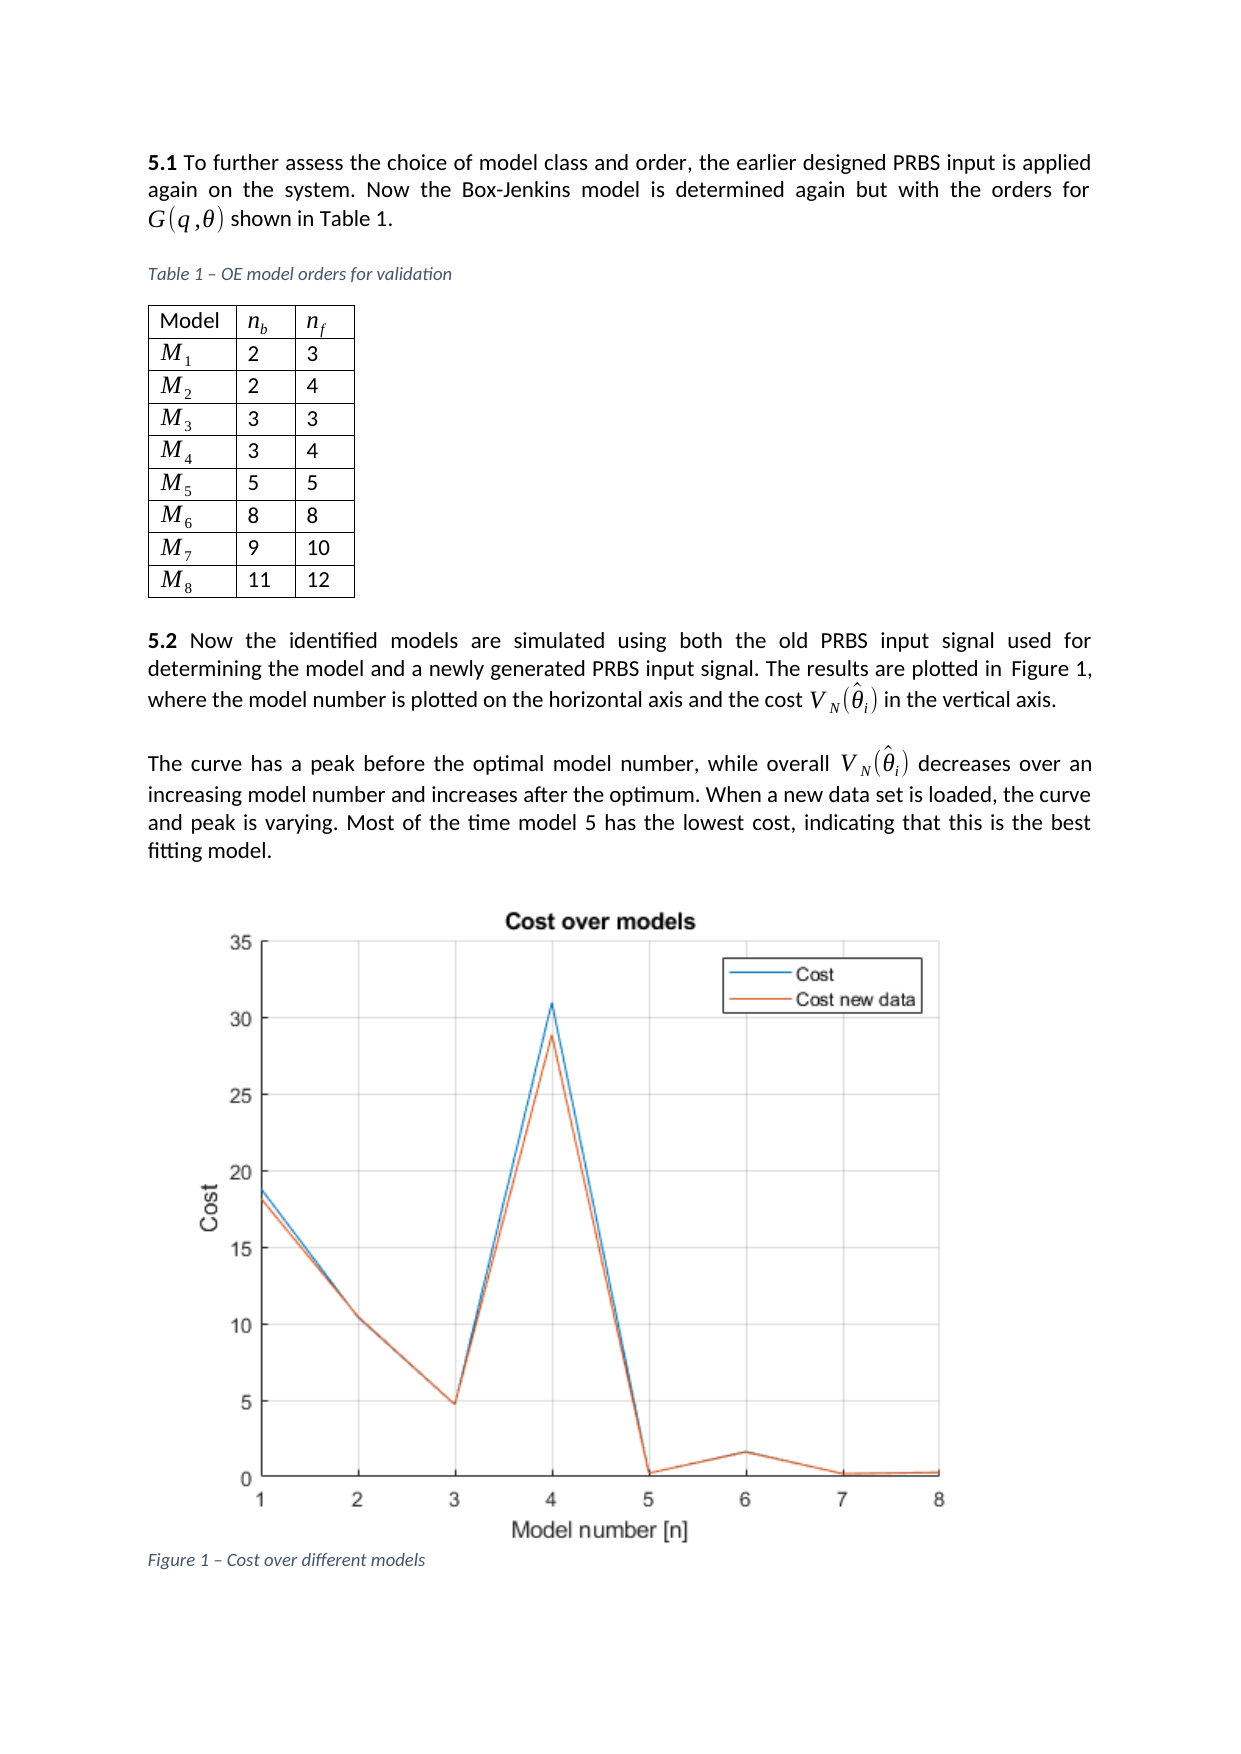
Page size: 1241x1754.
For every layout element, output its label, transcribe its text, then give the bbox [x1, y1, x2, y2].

table_cell 5 [237, 469, 295, 500]
table_cell 12 [296, 566, 354, 597]
table_header [296, 306, 354, 338]
table_cell [149, 469, 236, 500]
table_cell 4 [296, 436, 354, 467]
table_cell 3 [296, 339, 354, 370]
table_cell [149, 436, 236, 467]
table_cell [149, 533, 236, 564]
table_cell [149, 371, 236, 403]
table_header [237, 306, 295, 338]
table_cell [149, 566, 236, 597]
table_cell [149, 404, 236, 435]
text 5.1 To further assess the choice of model class and order, the earlier designed PRBS input is applied again on the system. Now the Box-Jenkins model is determined again but with the orders for shown in Table 1. [148, 148, 1093, 234]
text The curve has a peak before the optimal model number, while overall decreases over an increasing model number and increases after the optimum. When a new data set is loaded, the curve and peak is varying. Most of the time model 5 has the lowest cost, indicating that this is the best fitting model. [148, 745, 1093, 864]
text Table 1 – OE model orders for validation [148, 262, 1093, 284]
table_cell 5 [296, 469, 354, 500]
table_cell 4 [296, 371, 354, 403]
table_cell 2 [237, 371, 295, 403]
table_cell 10 [296, 533, 354, 564]
table_cell 2 [237, 339, 295, 370]
table_cell 3 [237, 404, 295, 435]
table_header Model [149, 306, 236, 338]
picture [147, 892, 1023, 1549]
table_cell 8 [237, 501, 295, 532]
table_cell [149, 501, 236, 532]
table_cell 8 [296, 501, 354, 532]
table_cell 3 [237, 436, 295, 467]
table_cell 3 [296, 404, 354, 435]
table_cell 9 [237, 533, 295, 564]
table_cell [149, 339, 236, 370]
table_cell 11 [237, 566, 295, 597]
